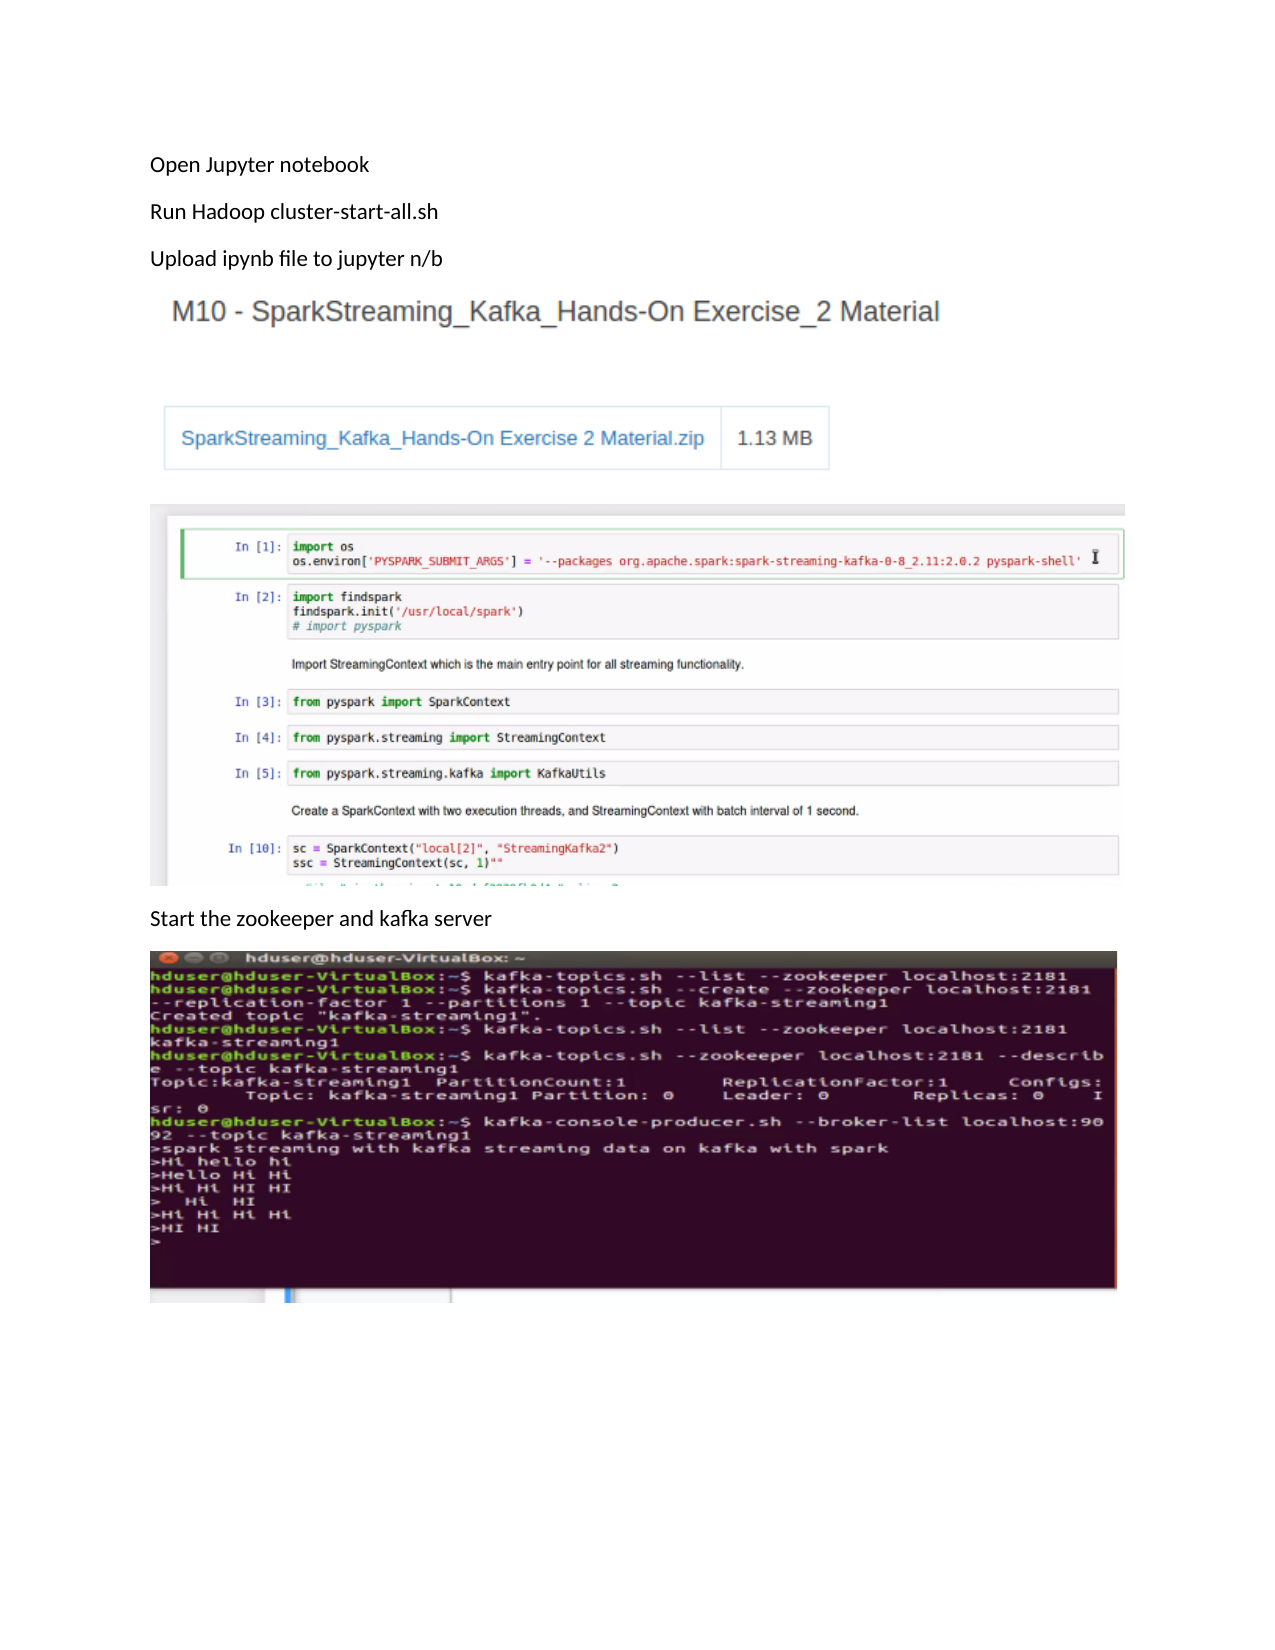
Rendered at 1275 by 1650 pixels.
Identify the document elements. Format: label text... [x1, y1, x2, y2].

picture [150, 951, 1118, 1303]
text Start the zookeeper and kafka server [150, 904, 1125, 932]
text Upload ipynb file to jupyter n/b [150, 244, 1125, 272]
picture [150, 290, 1027, 486]
text Open Jupyter notebook [150, 150, 1125, 178]
text Run Hadoop cluster-start-all.sh [150, 197, 1125, 225]
picture [150, 504, 1125, 886]
